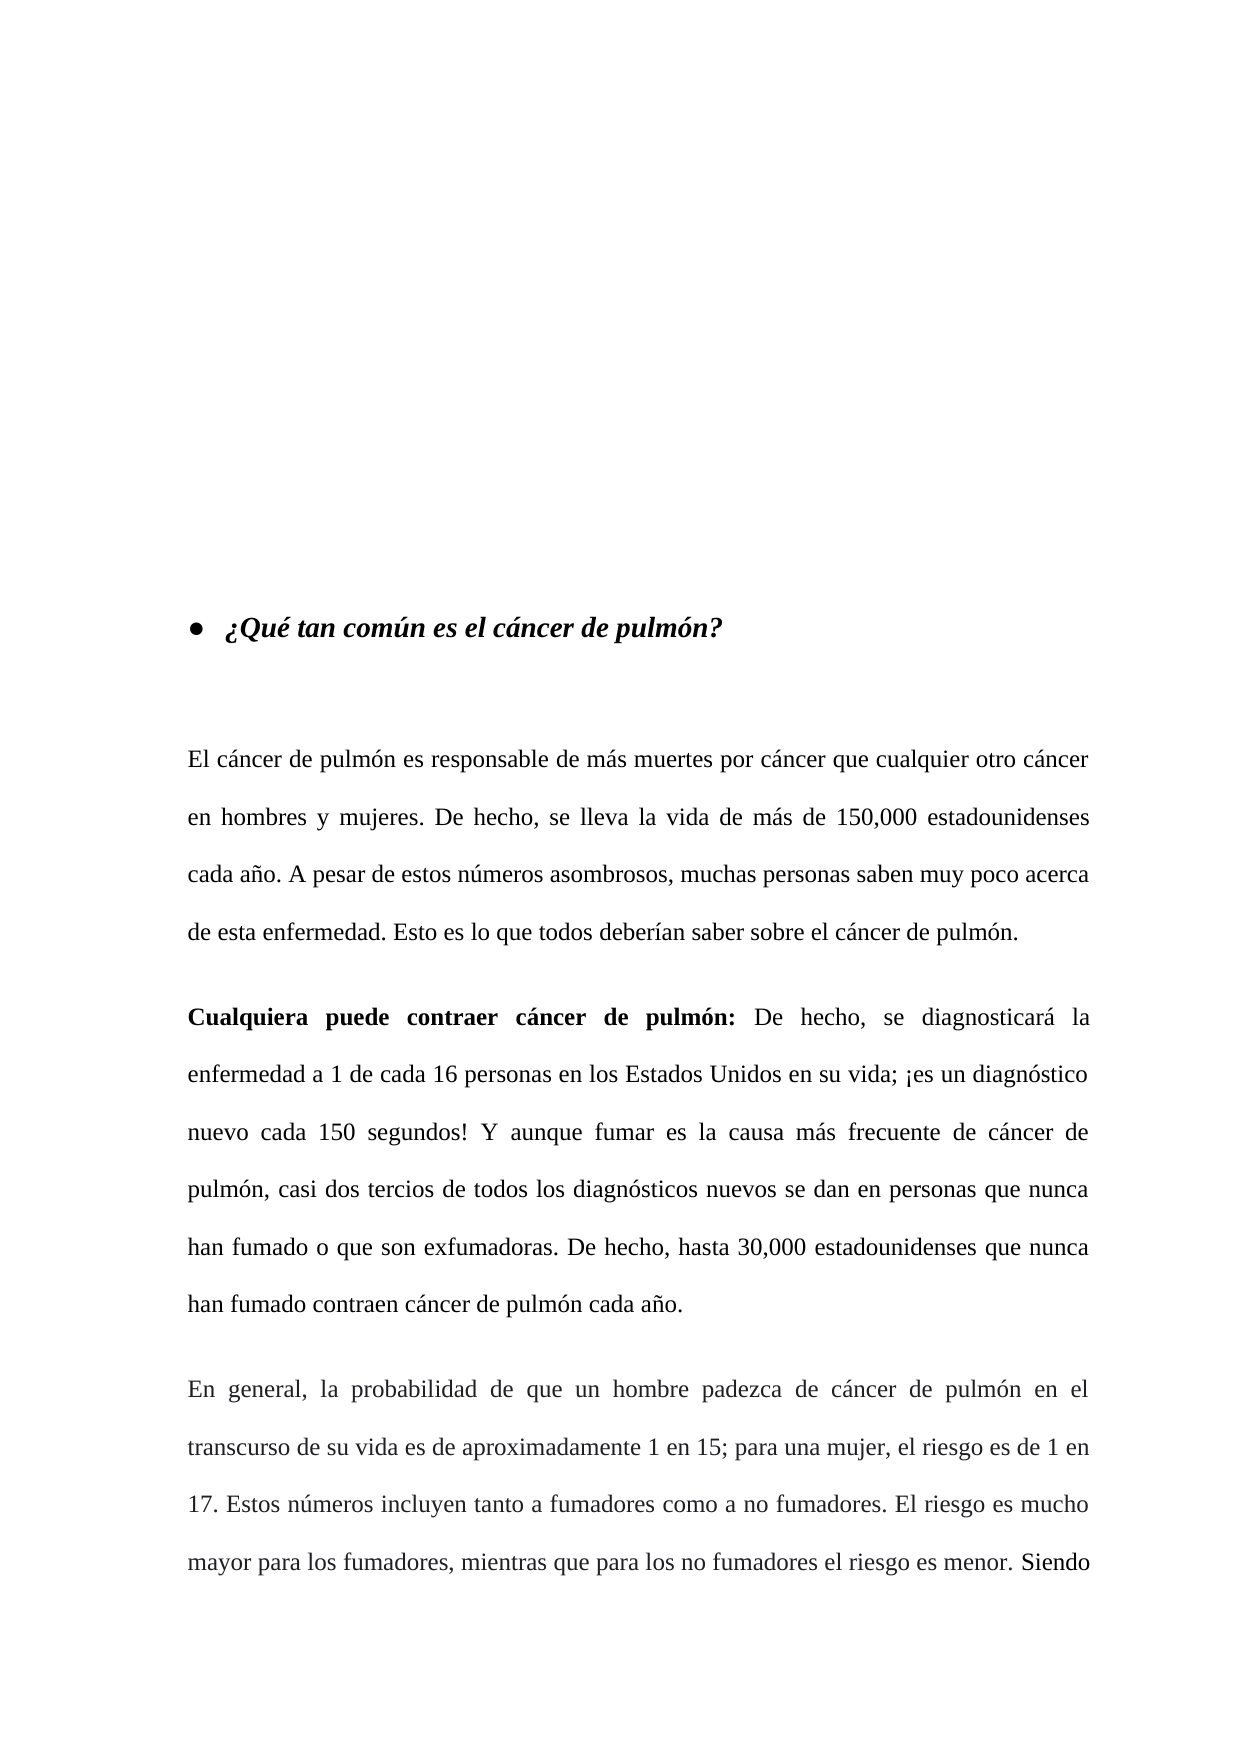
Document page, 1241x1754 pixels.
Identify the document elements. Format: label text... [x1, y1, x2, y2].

text Cualquiera puede contraer cáncer de pulmón: De hecho, se diagnosticará la enfermedad a 1 de cada 16 personas en los Estados Unidos en su vida; ¡es un diagnóstico nuevo cada 150 segundos! Y aunque fumar es la causa más frecuente de cáncer de pulmón, casi dos tercios de todos los diagnósticos nuevos se dan en personas que nunca han fumado o que son exfumadoras. De hecho, hasta 30,000 estadounidenses que nunca han fumado contraen cáncer de pulmón cada año. [187, 1002, 1090, 1254]
text El cáncer de pulmón es responsable de más muertes por cáncer que cualquier otro cáncer en hombres y mujeres. De hecho, se lleva la vida de más de 150,000 estadounidenses cada año. A pesar de estos números asombrosos, muchas personas saben muy poco acerca de esta enfermedad. Esto es lo que todos deberían saber sobre el cáncer de pulmón. [187, 744, 1090, 945]
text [187, 1445, 1090, 1575]
text Cualquiera puede contraer cáncer de pulmón: De hecho, se diagnosticará la enfermedad a 1 de cada 16 personas en los Estados Unidos en su vida; ¡es un diagnóstico nuevo cada 150 segundos! Y aunque fumar es la causa más frecuente de cáncer de pulmón, casi dos tercios de todos los diagnósticos nuevos se dan en personas que nunca han fumado o que son exfumadoras. De hecho, hasta 30,000 estadounidenses que nunca han fumado contraen cáncer de pulmón cada año. [187, 1255, 1090, 1318]
list ¿Qué tan común es el cáncer de pulmón? [187, 610, 1090, 643]
